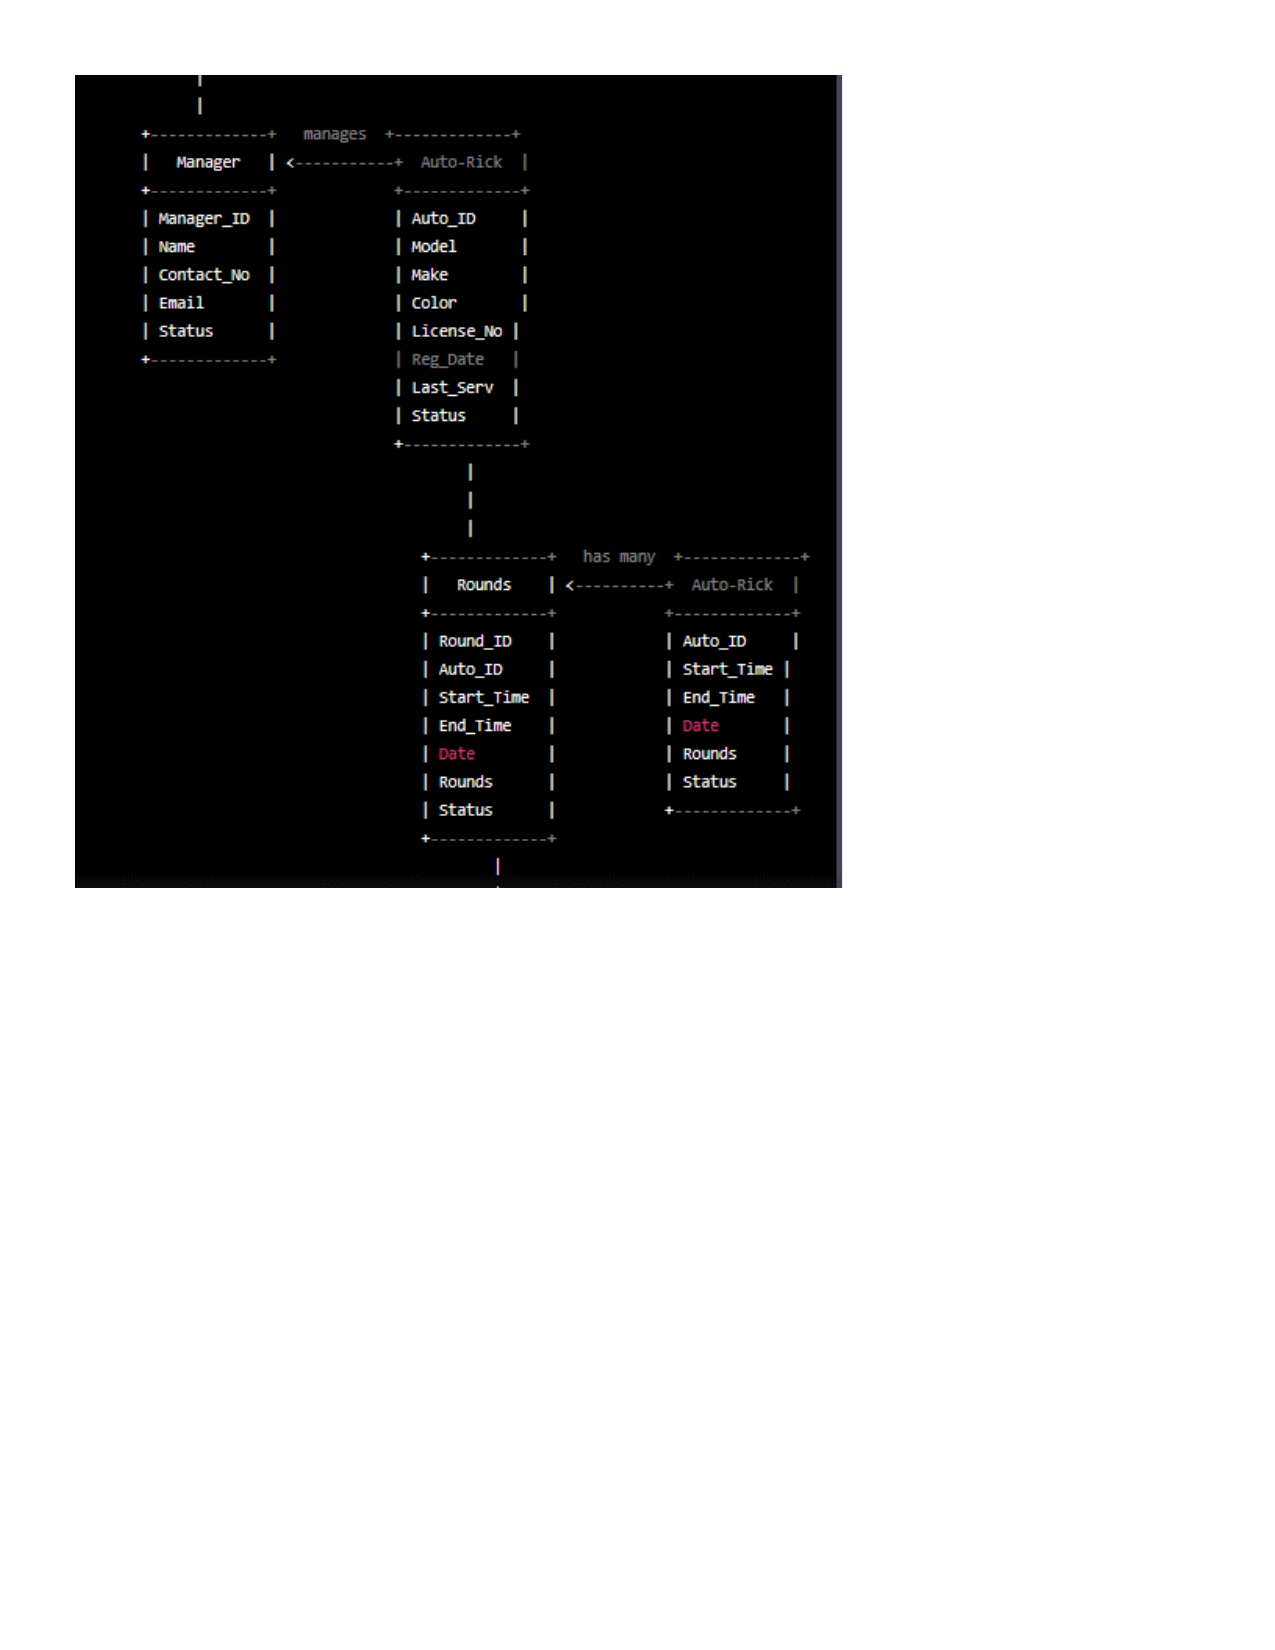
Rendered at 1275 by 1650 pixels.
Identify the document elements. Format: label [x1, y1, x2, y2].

picture [75, 75, 843, 888]
